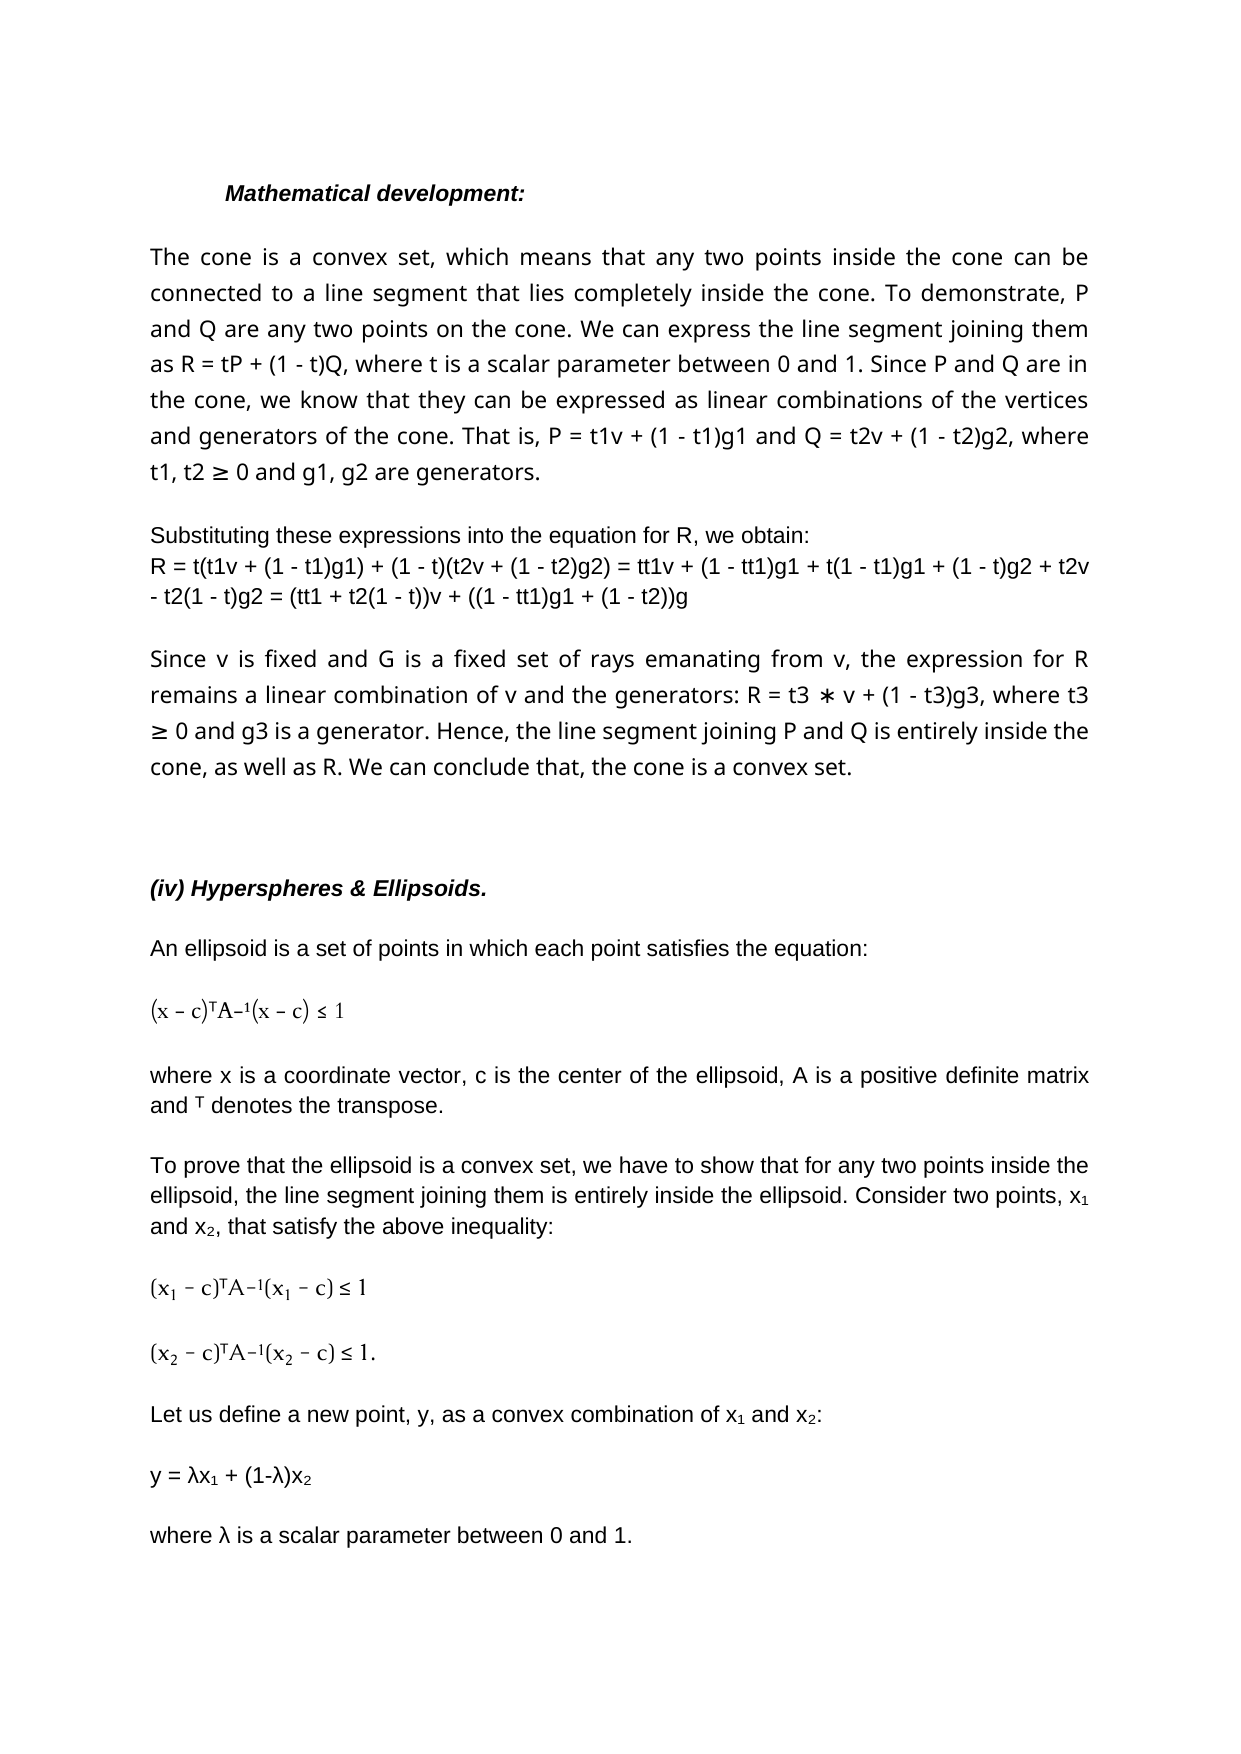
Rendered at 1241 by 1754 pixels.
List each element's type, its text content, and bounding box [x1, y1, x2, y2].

text Mathematical development: [150, 180, 1090, 207]
text where x is a coordinate vector, c is the center of the ellipsoid, A is a positive definite matrix and ᵀ denotes the transpose. [150, 1062, 1090, 1118]
text To prove that the ellipsoid is a convex set, we have to show that for any two points inside the ellipsoid, the line segment joining them is entirely inside the ellipsoid. Consider two points, x₁ and x₂, that satisfy the above inequality: [150, 1152, 1090, 1239]
text The cone is a convex set, which means that any two points inside the cone can be connected to a line segment that lies completely inside the cone. To demonstrate, P and Q are any two points on the cone. We can express the line segment joining them as R = tP + (1 - t)Q, where t is a scalar parameter between 0 and 1. Since P and Q are in the cone, we know that they can be expressed as linear combinations of the vertices and generators of the cone. That is, P = t1v + (1 - t1)g1 and Q = t2v + (1 - t2)g2, where t1, t2 ≥ 0 and g1, g2 are generators. [150, 241, 1090, 487]
text R = t(t1v + (1 - t1)g1) + (1 - t)(t2v + (1 - t2)g2) = tt1v + (1 - tt1)g1 + t(1 - t1)g1 + (1 - t)g2 + t2v - t2(1 - t)g2 = (tt1 + t2(1 - t))v + ((1 - tt1)g1 + (1 - t2))g [150, 553, 1090, 609]
text (iv) Hyperspheres & Ellipsoids. [150, 875, 1090, 901]
text y = λx₁ + (1-λ)x₂ [150, 1462, 1090, 1488]
text Since v is fixed and G is a fixed set of rays emanating from v, the expression for R remains a linear combination of v and the generators: R = t3 ∗ v + (1 - t3)g3, where t3 ≥ 0 and g3 is a generator. Hence, the line segment joining P and Q is entirely inside the cone, as well as R. We can conclude that, the cone is a convex set. [150, 643, 1090, 782]
text (x₂ - c)ᵀA-¹(x₂ - c) ≤ 1. [150, 1337, 1090, 1367]
text Substituting these expressions into the equation for R, we obtain: [150, 522, 1090, 549]
text Let us define a new point, y, as a convex combination of x₁ and x₂: [150, 1401, 1090, 1428]
text (x₁ - c)ᵀA-¹(x₁ - c) ≤ 1 [150, 1273, 1090, 1303]
text An ellipsoid is a set of points in which each point satisfies the equation: [150, 935, 1090, 962]
text where λ is a scalar parameter between 0 and 1. [150, 1522, 1090, 1548]
text (x - c)ᵀA-¹(x - c) ≤ 1 [150, 996, 1090, 1027]
